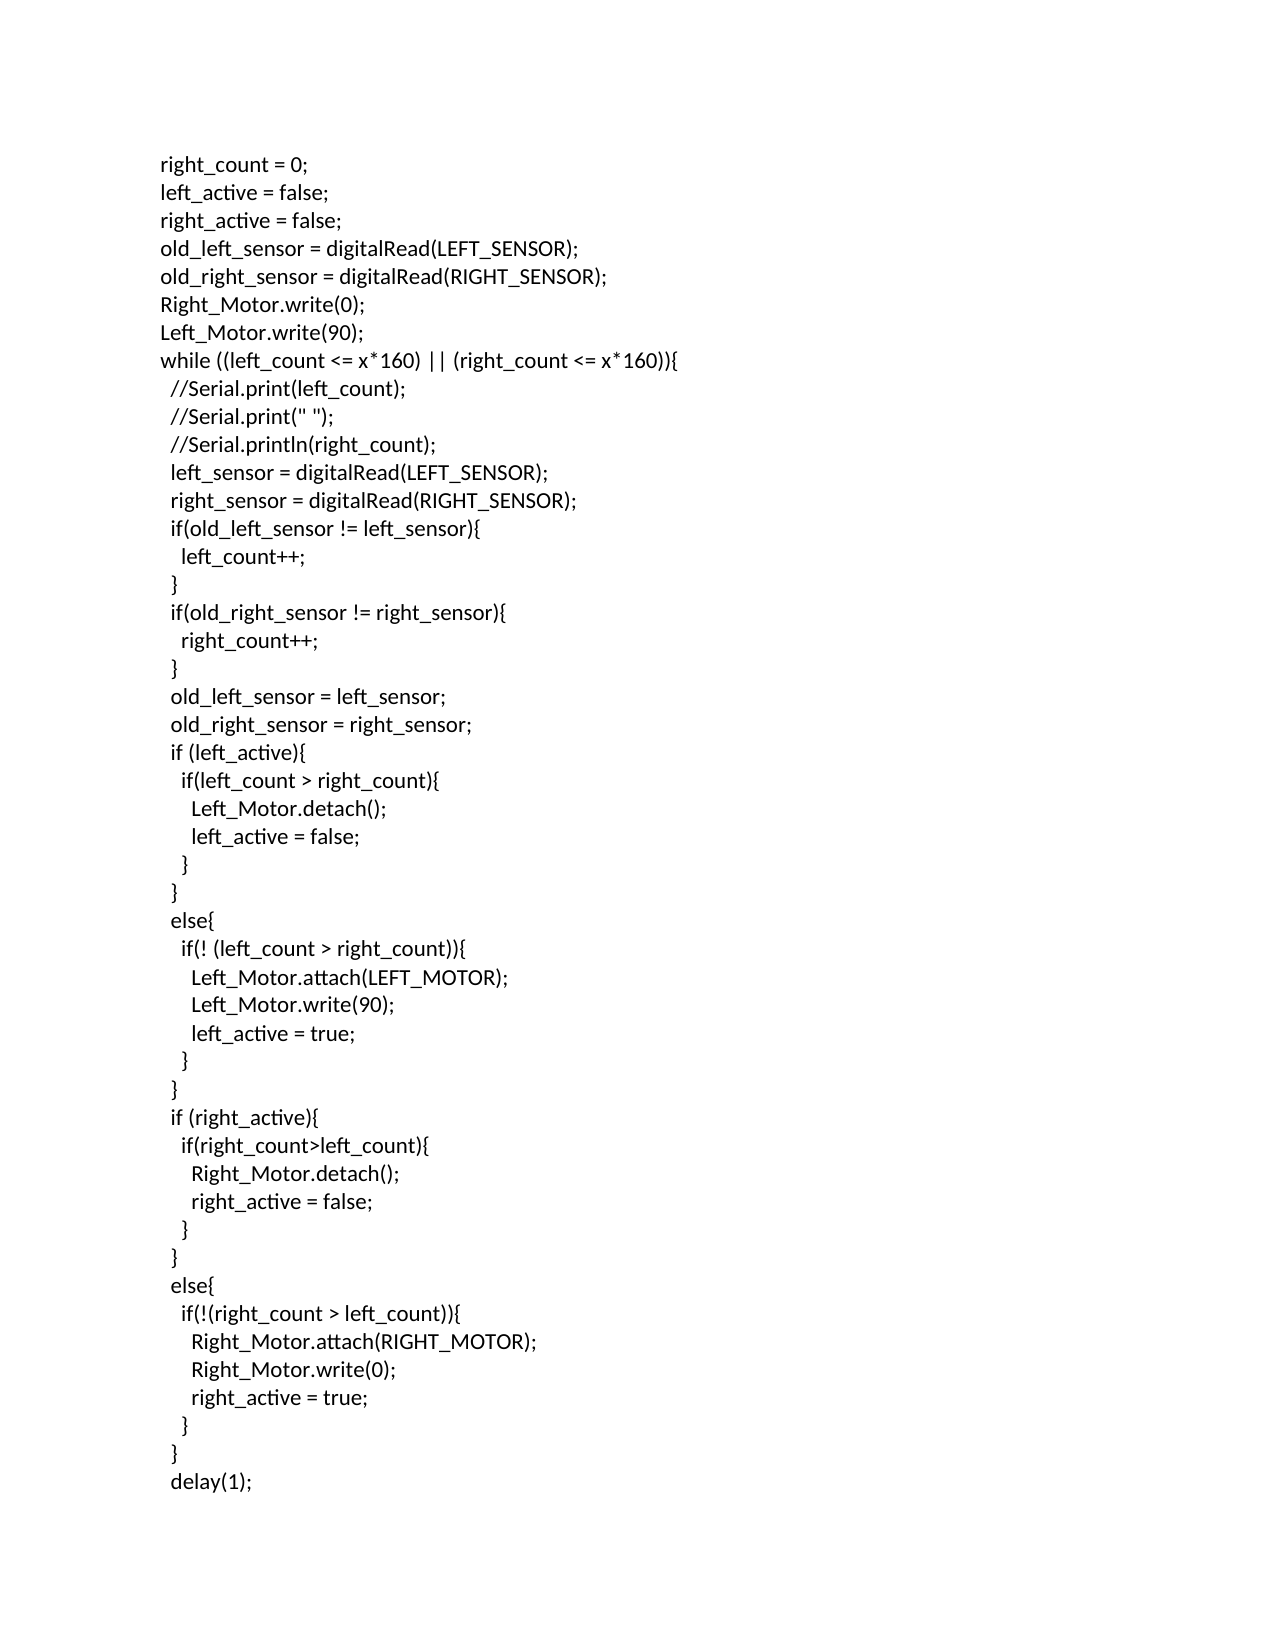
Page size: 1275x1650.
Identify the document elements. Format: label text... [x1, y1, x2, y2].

text } [150, 570, 1125, 598]
text delay(1); [150, 1467, 1125, 1495]
text } [150, 878, 1125, 907]
text right_sensor = digitalRead(RIGHT_SENSOR); [150, 486, 1125, 514]
text Right_Motor.write(0); [150, 290, 1125, 318]
text } [150, 1439, 1125, 1467]
text Left_Motor.detach(); [150, 794, 1125, 822]
text Left_Motor.write(90); [150, 318, 1125, 346]
text } [150, 1243, 1125, 1271]
text Right_Motor.write(0); [150, 1355, 1125, 1383]
text left_count++; [150, 542, 1125, 570]
text } [150, 851, 1125, 878]
text else{ [150, 907, 1125, 934]
text left_active = false; [150, 178, 1125, 206]
text right_active = true; [150, 1383, 1125, 1411]
text old_left_sensor = left_sensor; [150, 682, 1125, 710]
text while ((left_count <= x*160) || (right_count <= x*160)){ [150, 346, 1125, 374]
text if(! (left_count > right_count)){ [150, 934, 1125, 963]
text if(old_right_sensor != right_sensor){ [150, 598, 1125, 626]
text old_right_sensor = right_sensor; [150, 710, 1125, 738]
text left_sensor = digitalRead(LEFT_SENSOR); [150, 458, 1125, 486]
text } [150, 1411, 1125, 1439]
text old_left_sensor = digitalRead(LEFT_SENSOR); [150, 234, 1125, 262]
text if (right_active){ [150, 1103, 1125, 1131]
text else{ [150, 1271, 1125, 1299]
text Right_Motor.attach(RIGHT_MOTOR); [150, 1327, 1125, 1355]
text if(old_left_sensor != left_sensor){ [150, 514, 1125, 542]
text //Serial.print(left_count); [150, 374, 1125, 402]
text left_active = false; [150, 822, 1125, 851]
text Right_Motor.detach(); [150, 1159, 1125, 1187]
text old_right_sensor = digitalRead(RIGHT_SENSOR); [150, 262, 1125, 290]
text right_active = false; [150, 206, 1125, 234]
text } [150, 1215, 1125, 1243]
text //Serial.print(" "); [150, 402, 1125, 430]
text if(!(right_count > left_count)){ [150, 1299, 1125, 1327]
text } [150, 1075, 1125, 1103]
text } [150, 654, 1125, 682]
text right_count++; [150, 626, 1125, 654]
text right_active = false; [150, 1187, 1125, 1215]
text left_active = true; [150, 1019, 1125, 1047]
text //Serial.println(right_count); [150, 430, 1125, 458]
text if (left_active){ [150, 738, 1125, 766]
text if(left_count > right_count){ [150, 766, 1125, 794]
text if(right_count>left_count){ [150, 1131, 1125, 1159]
text right_count = 0; [150, 150, 1125, 178]
text } [150, 1047, 1125, 1075]
text Left_Motor.attach(LEFT_MOTOR); [150, 963, 1125, 991]
text Left_Motor.write(90); [150, 991, 1125, 1019]
